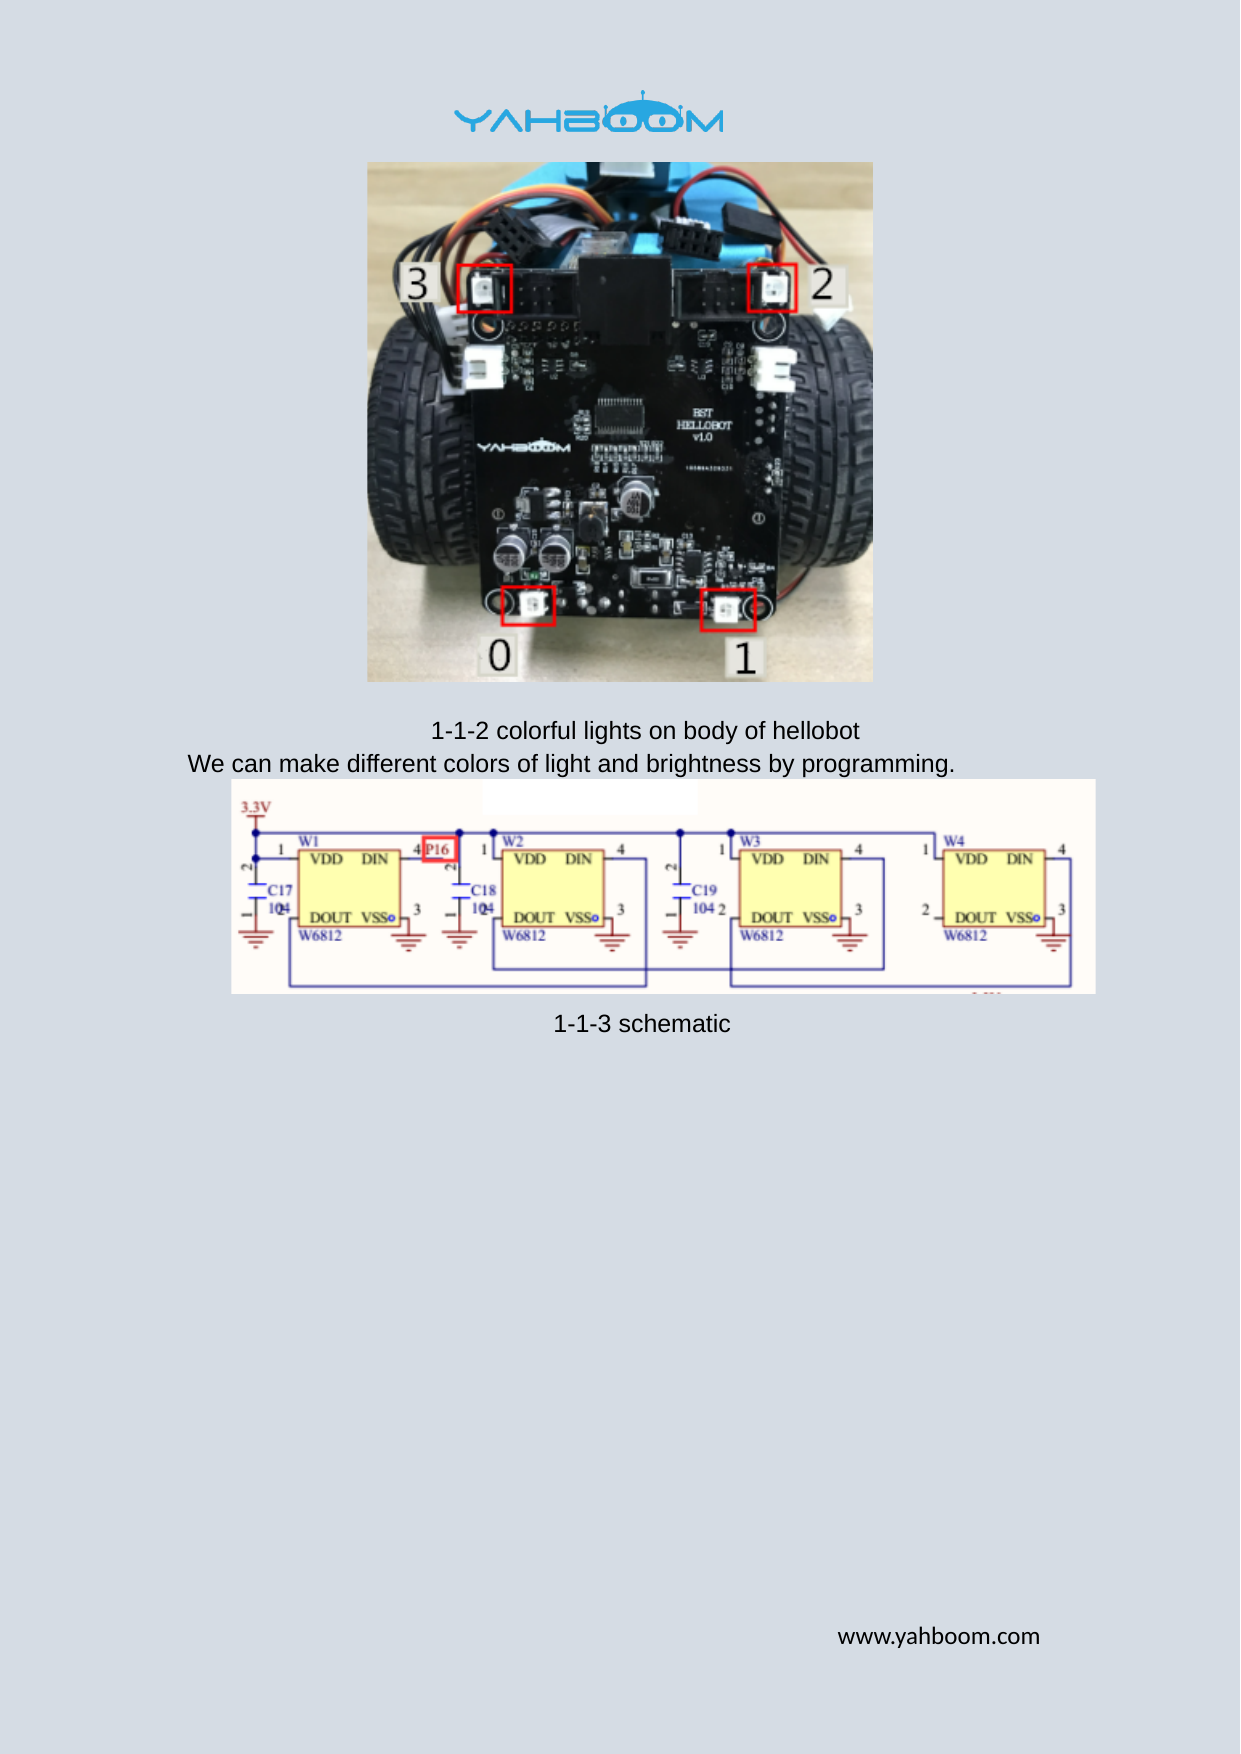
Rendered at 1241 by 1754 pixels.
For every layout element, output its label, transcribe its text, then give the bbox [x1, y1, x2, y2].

picture [367, 162, 873, 682]
picture [231, 779, 1096, 994]
text We can make different colors of light and brightness by programming. [187, 747, 1053, 779]
text 1-1-2 colorful lights on body of hellobot [187, 714, 1053, 747]
text 1-1-3 schematic [187, 1007, 1053, 1039]
picture [454, 90, 723, 132]
